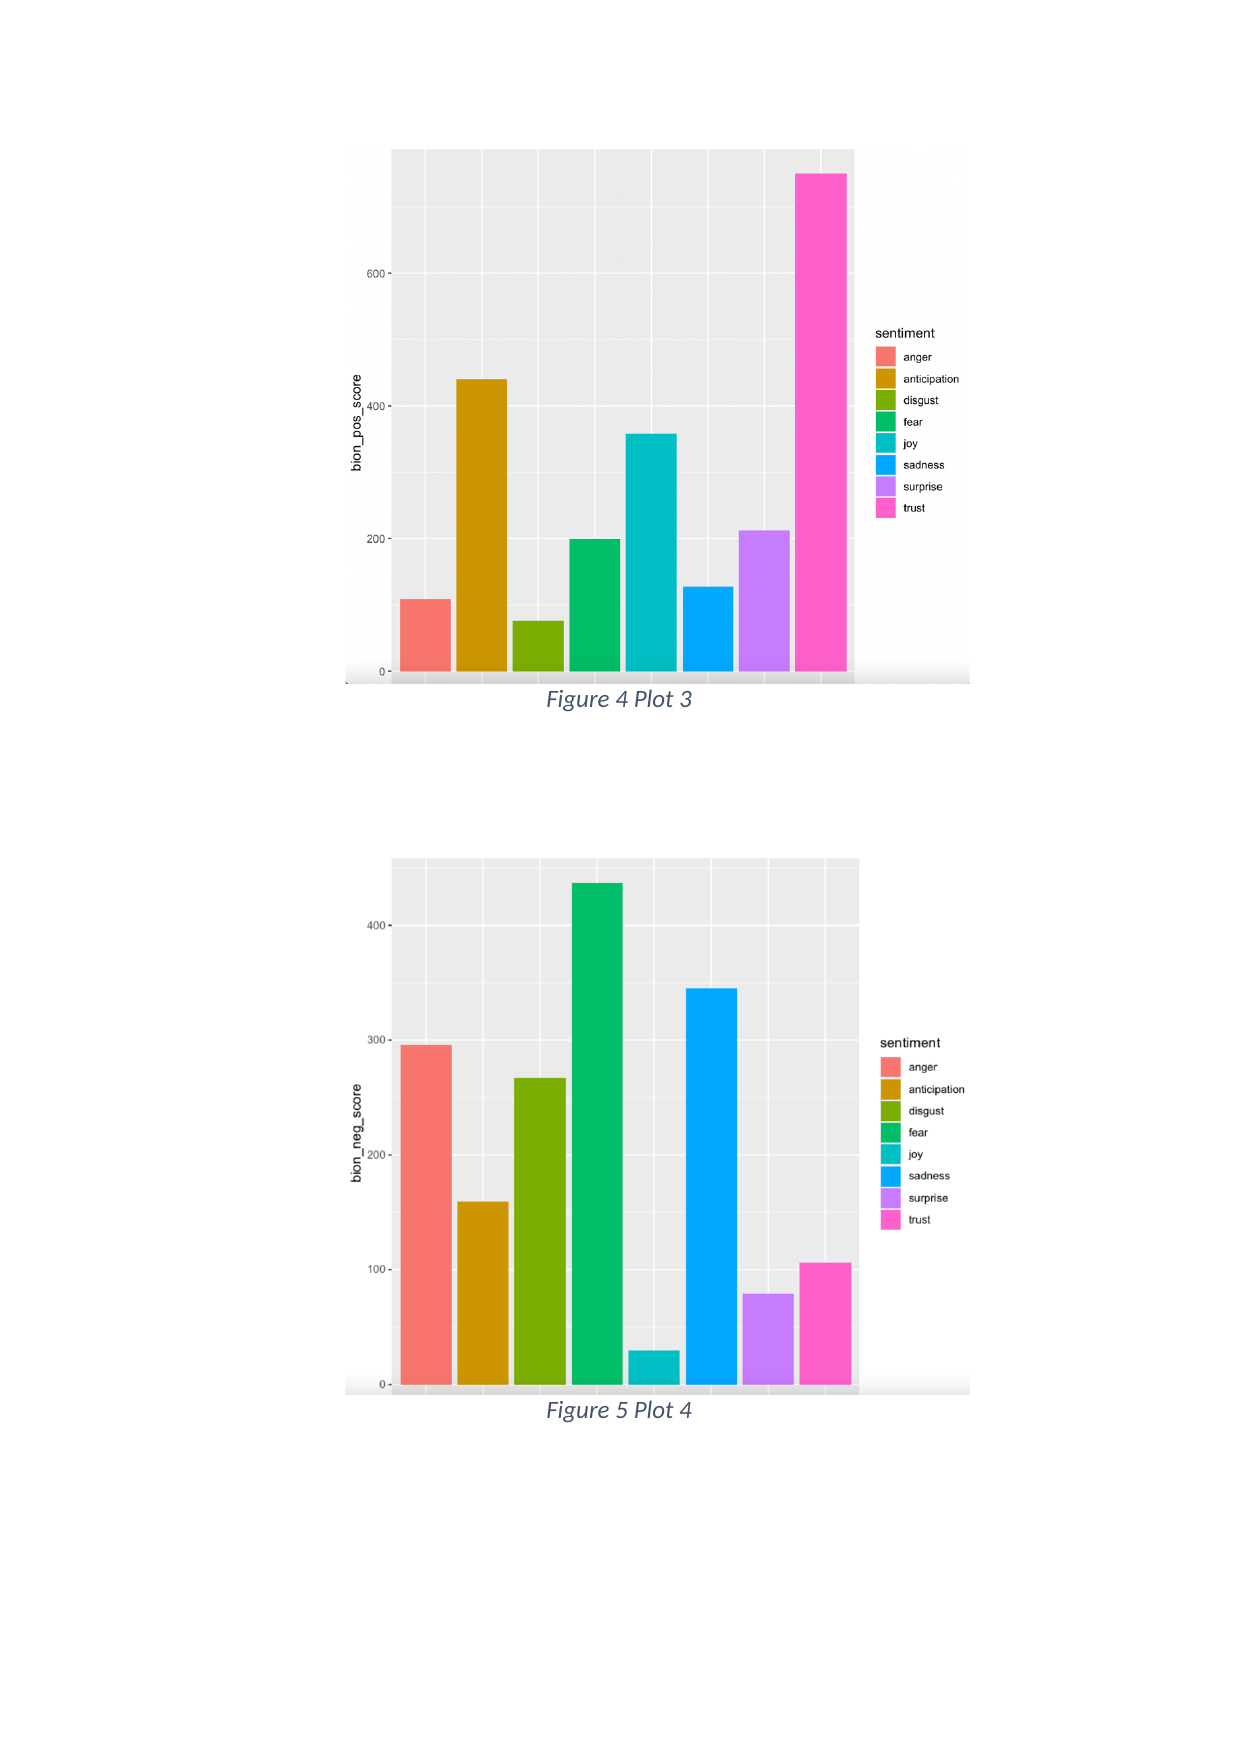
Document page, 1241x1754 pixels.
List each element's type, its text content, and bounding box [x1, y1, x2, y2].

picture [345, 147, 970, 684]
picture [345, 856, 970, 1395]
text Figure 4 Plot 3 [148, 683, 1092, 714]
text Figure 5 Plot 4 [148, 1395, 1092, 1425]
